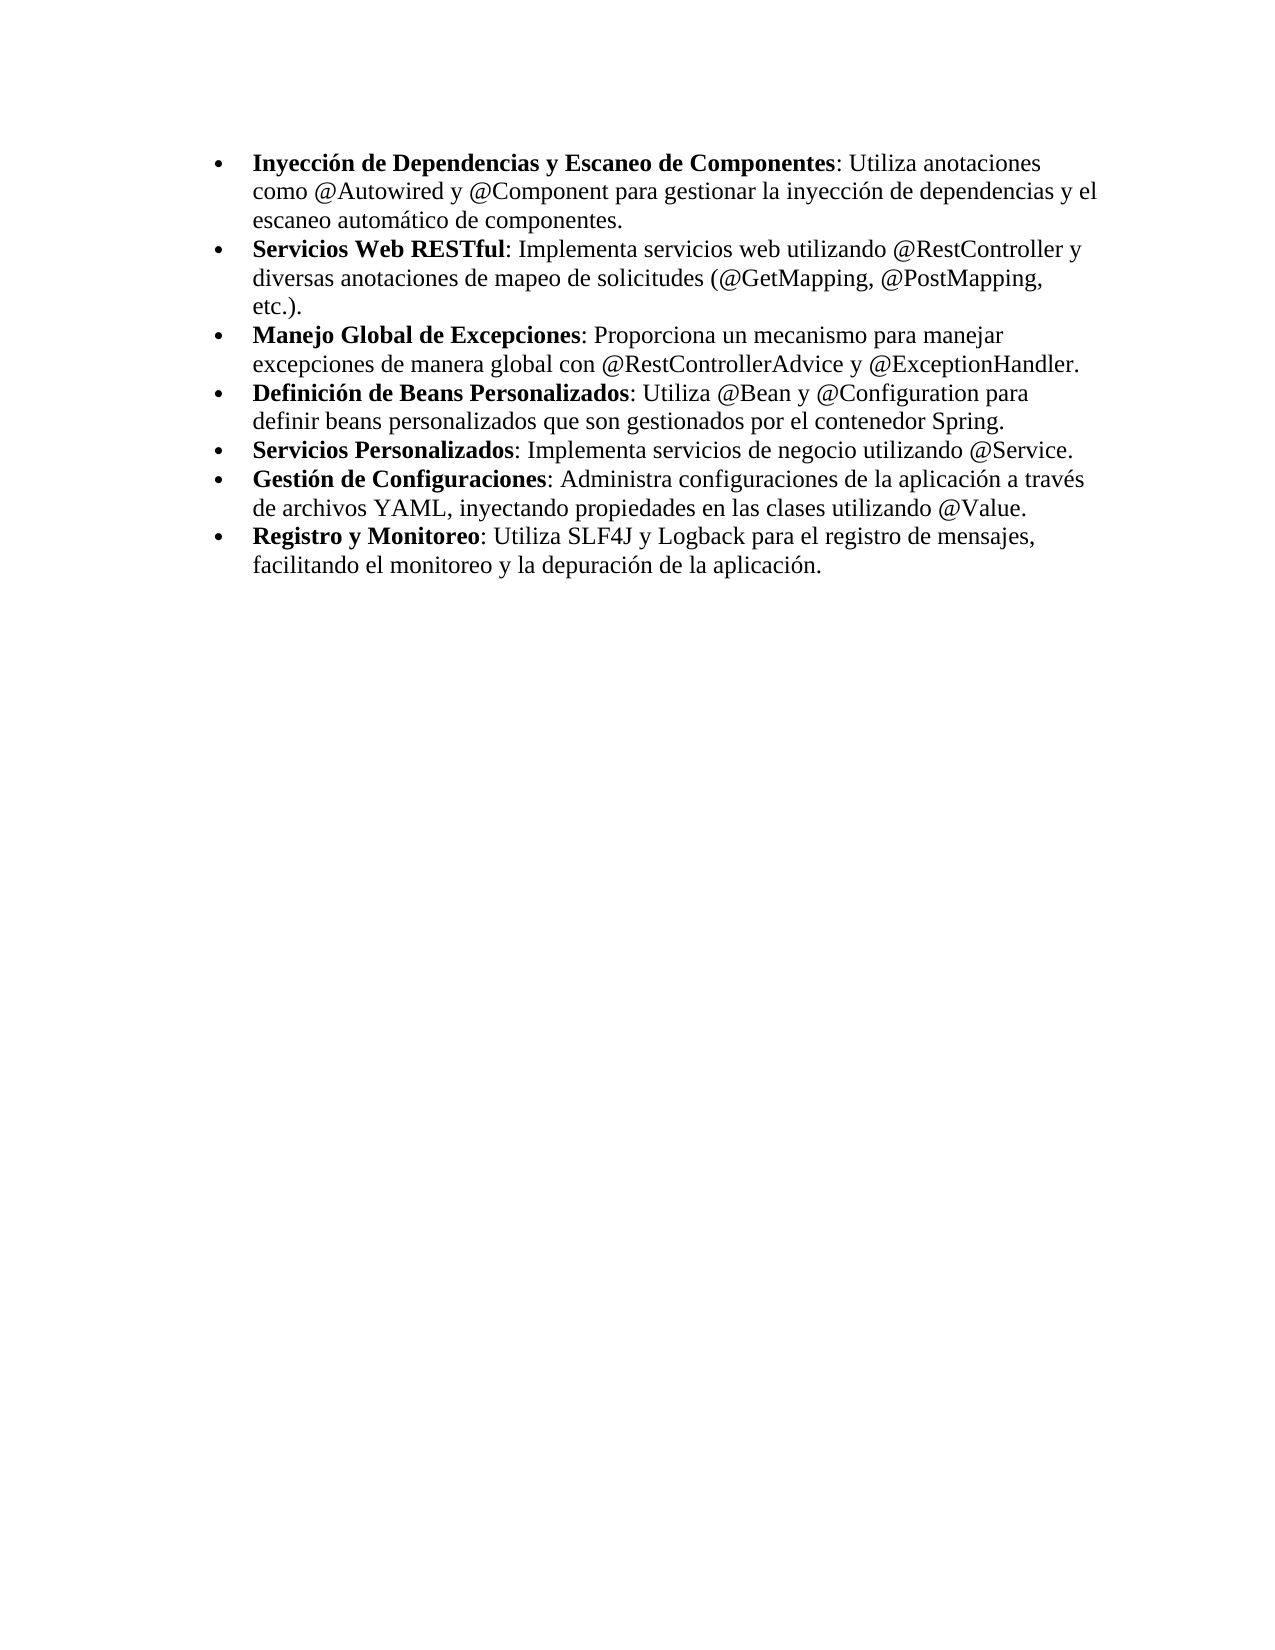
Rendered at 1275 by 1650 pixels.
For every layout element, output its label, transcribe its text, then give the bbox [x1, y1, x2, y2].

list Servicios Personalizados: Implementa servicios de negocio utilizando @Service. [215, 435, 1098, 464]
list Servicios Web RESTful: Implementa servicios web utilizando @RestController y diversas anotaciones de mapeo de solicitudes (@GetMapping, @PostMapping, etc.). [215, 234, 1098, 320]
list Registro y Monitoreo: Utiliza SLF4J y Logback para el registro de mensajes, facilitando el monitoreo y la depuración de la aplicación. [215, 521, 1098, 579]
list Inyección de Dependencias y Escaneo de Componentes: Utiliza anotaciones como @Autowired y @Component para gestionar la inyección de dependencias y el escaneo automático de componentes. [215, 148, 1098, 234]
list Definición de Beans Personalizados: Utiliza @Bean y @Configuration para definir beans personalizados que son gestionados por el contenedor Spring. [215, 378, 1098, 435]
list Gestión de Configuraciones: Administra configuraciones de la aplicación a través de archivos YAML, inyectando propiedades en las clases utilizando @Value. [215, 464, 1098, 521]
list Manejo Global de Excepciones: Proporciona un mecanismo para manejar excepciones de manera global con @RestControllerAdvice y @ExceptionHandler. [215, 320, 1098, 378]
